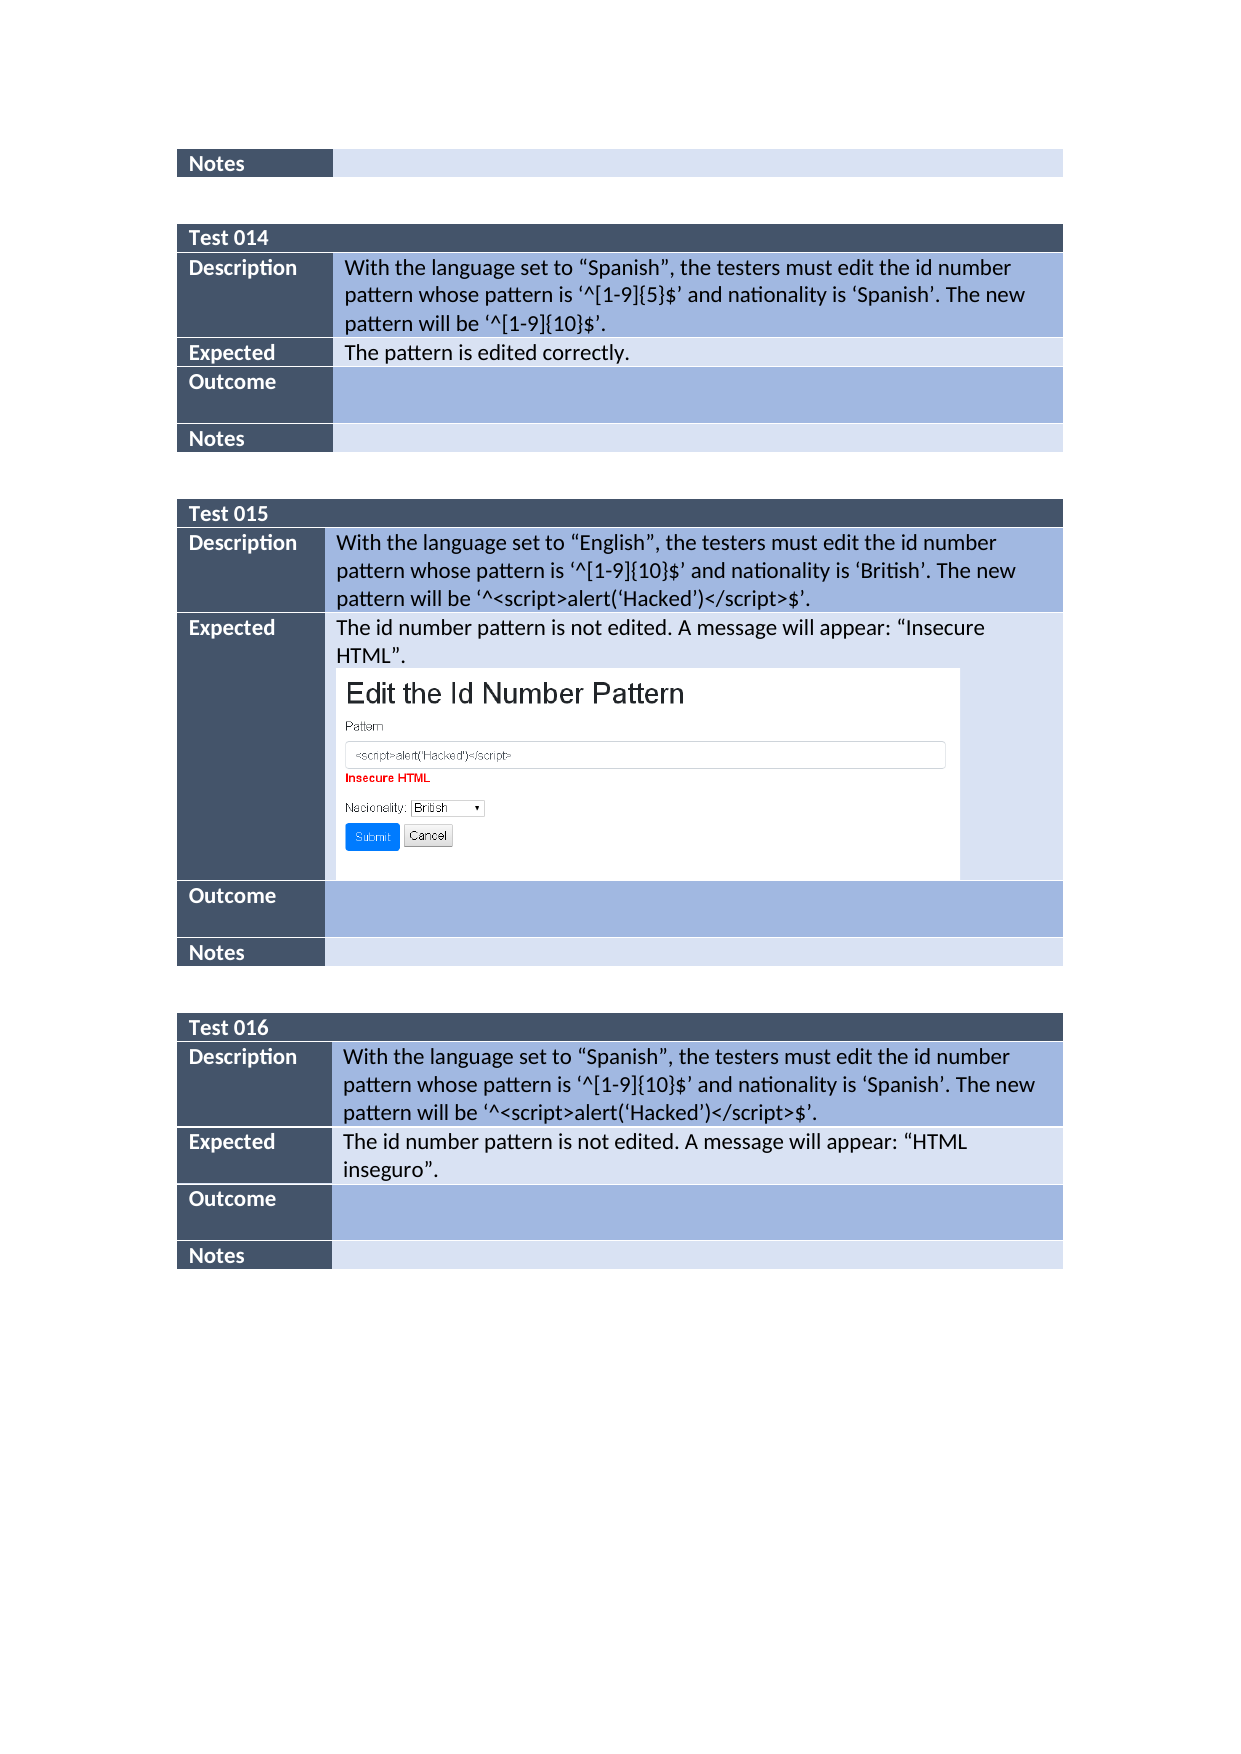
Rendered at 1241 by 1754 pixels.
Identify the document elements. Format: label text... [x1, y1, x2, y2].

table_cell [333, 149, 1063, 177]
table_cell Description [177, 253, 333, 337]
table_header Test 016 [177, 1013, 1063, 1041]
table_cell The pattern is edited correctly. [333, 338, 1063, 366]
table_cell Outcome [177, 367, 333, 423]
table_header Test 015 [177, 499, 1063, 527]
table_header Test 014 [177, 224, 1063, 252]
table_cell [325, 938, 1063, 966]
table_cell Notes [177, 1241, 332, 1269]
table_cell Notes [177, 938, 325, 966]
table_cell [332, 1185, 1063, 1240]
table_cell [332, 1241, 1063, 1269]
table_cell The id number pattern is not edited. A message will appear: “Insecure HTML”. [325, 613, 1063, 880]
table_cell Outcome [177, 881, 325, 937]
table_cell Expected [177, 1128, 332, 1183]
picture [336, 668, 961, 881]
table_cell [333, 424, 1063, 452]
table_cell Description [177, 1042, 332, 1126]
table_cell [333, 367, 1063, 423]
table_cell Expected [177, 338, 333, 366]
table_cell [325, 881, 1063, 937]
table_cell With the language set to “Spanish”, the testers must edit the id number pattern whose pattern is ‘^[1-9]{10}$’ and nationality is ‘Spanish’. The new pattern will be ‘^<script>alert(‘Hacked’)</script>$’. [332, 1042, 1063, 1126]
table_cell Outcome [177, 1185, 332, 1240]
table_cell Notes [177, 149, 333, 177]
table_cell With the language set to “English”, the testers must edit the id number pattern whose pattern is ‘^[1-9]{10}$’ and nationality is ‘British’. The new pattern will be ‘^<script>alert(‘Hacked’)</script>$’. [325, 528, 1063, 612]
table_cell With the language set to “Spanish”, the testers must edit the id number pattern whose pattern is ‘^[1-9]{5}$’ and nationality is ‘Spanish’. The new pattern will be ‘^[1-9]{10}$’. [333, 253, 1063, 337]
table_cell The id number pattern is not edited. A message will appear: “HTML inseguro”. [332, 1128, 1063, 1183]
table_cell Notes [177, 424, 333, 452]
table_cell Expected [177, 613, 325, 880]
table_cell Description [177, 528, 325, 612]
